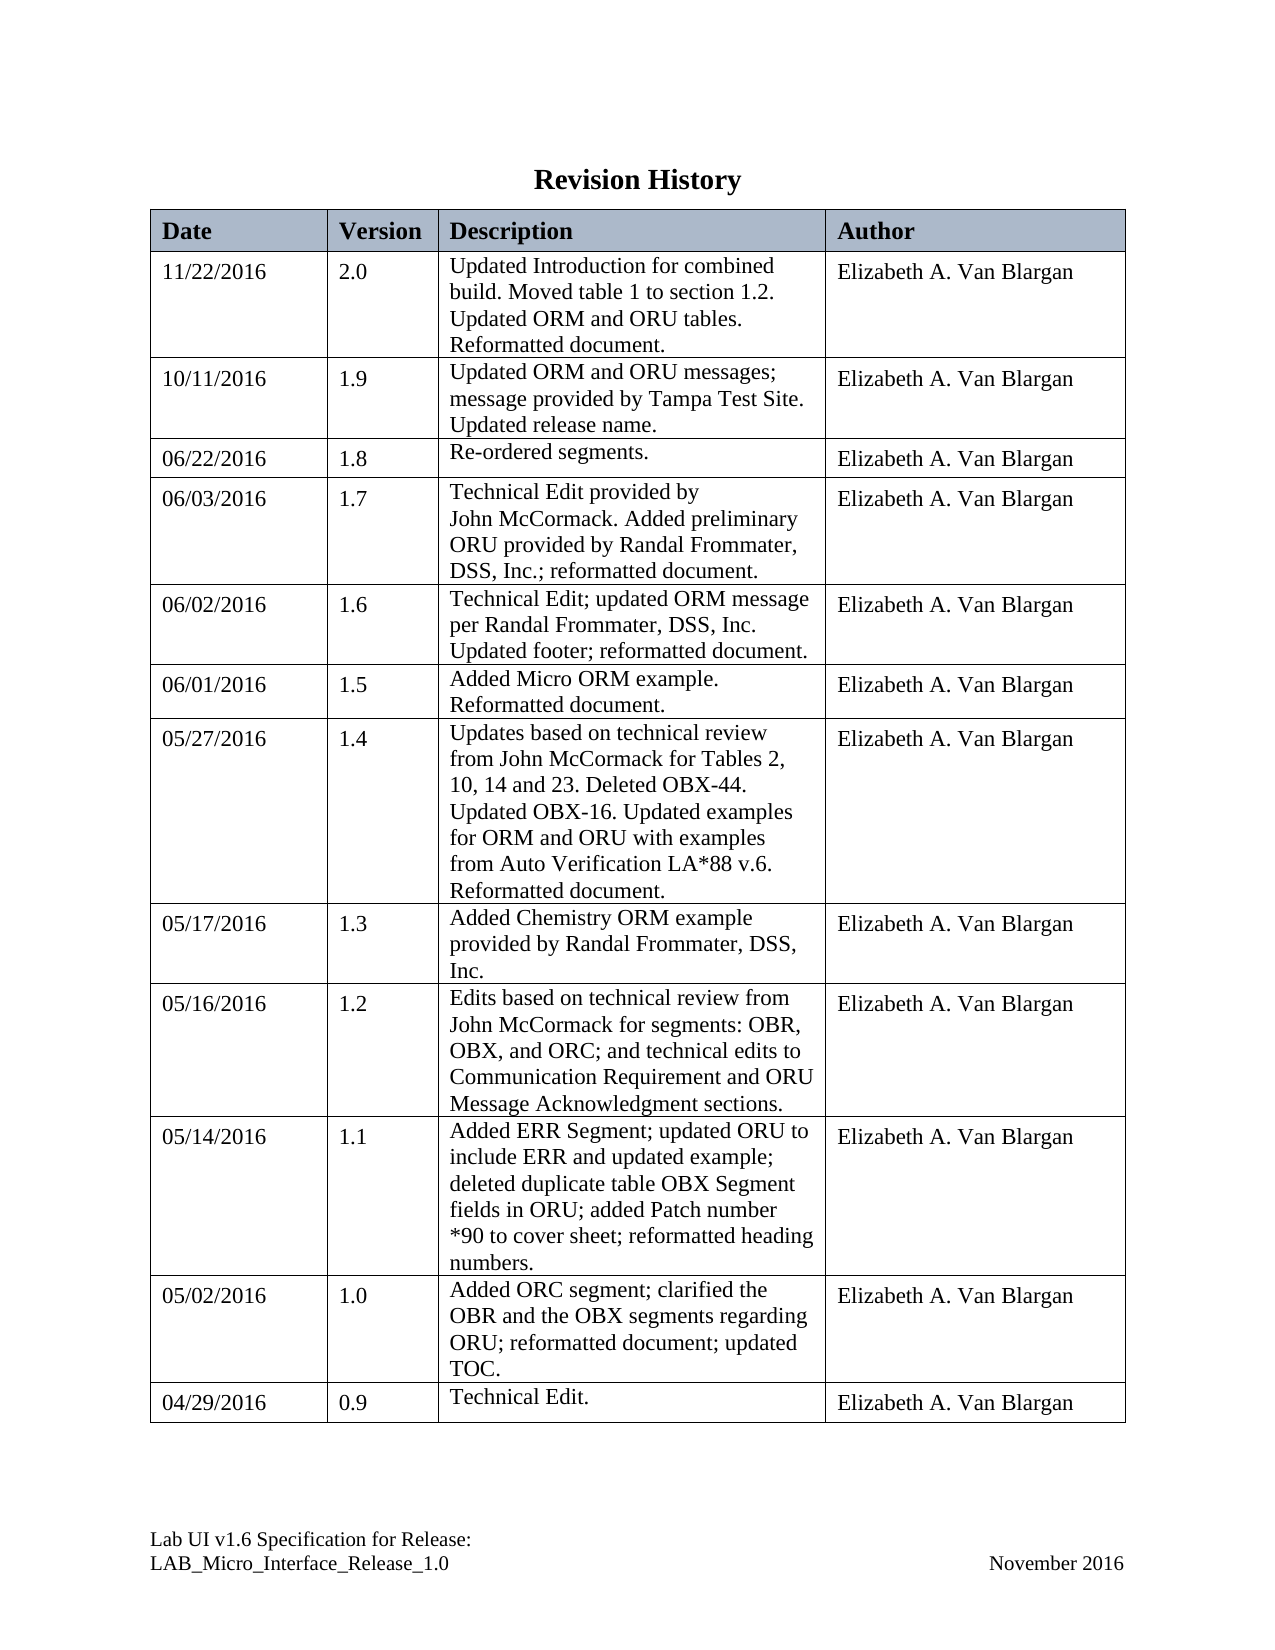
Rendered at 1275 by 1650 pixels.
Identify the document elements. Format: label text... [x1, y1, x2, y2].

table_cell 1.8 [328, 439, 438, 477]
table_cell 1.9 [328, 358, 438, 437]
table_cell Elizabeth A. Van Blargan [826, 358, 1125, 437]
table_cell 2.0 [328, 252, 438, 357]
table_cell 1.4 [328, 719, 438, 903]
table_cell Elizabeth A. Van Blargan [826, 585, 1125, 664]
table_cell Elizabeth A. Van Blargan [826, 719, 1125, 903]
table_cell 1.7 [328, 478, 438, 584]
table_cell 06/22/2016 [151, 439, 327, 477]
table_cell Edits based on technical review from John McCormack for segments: OBR, OBX, and ORC; and technical edits to Communication Requirement and ORU Message Acknowledgment sections. [439, 984, 825, 1116]
table_cell Elizabeth A. Van Blargan [826, 1117, 1125, 1275]
table_cell Elizabeth A. Van Blargan [826, 984, 1125, 1116]
table_cell 06/03/2016 [151, 478, 327, 584]
table_cell 1.2 [328, 984, 438, 1116]
table_cell Added Micro ORM example. Reformatted document. [439, 665, 825, 718]
table_cell Elizabeth A. Van Blargan [826, 1383, 1125, 1422]
table_cell 10/11/2016 [151, 358, 327, 437]
table_cell 04/29/2016 [151, 1383, 327, 1422]
table_cell Updated ORM and ORU messages; message provided by Tampa Test Site. Updated release name. [439, 358, 825, 437]
table_cell 1.1 [328, 1117, 438, 1275]
title Revision History [150, 162, 1125, 196]
table_cell Elizabeth A. Van Blargan [826, 904, 1125, 983]
table_cell 05/16/2016 [151, 984, 327, 1116]
table_header Version [328, 210, 438, 251]
table_cell Elizabeth A. Van Blargan [826, 439, 1125, 477]
table_cell Elizabeth A. Van Blargan [826, 665, 1125, 718]
table_cell Updates based on technical review from John McCormack for Tables 2, 10, 14 and 23. Deleted OBX-44. Updated OBX-16. Updated examples for ORM and ORU with examples from Auto Verification LA*88 v.6. Reformatted document. [439, 719, 825, 903]
table_cell 05/17/2016 [151, 904, 327, 983]
table_cell Elizabeth A. Van Blargan [826, 252, 1125, 357]
table_cell 06/02/2016 [151, 585, 327, 664]
table_cell 05/27/2016 [151, 719, 327, 903]
table_cell 11/22/2016 [151, 252, 327, 357]
table_cell 05/14/2016 [151, 1117, 327, 1275]
table_cell Elizabeth A. Van Blargan [826, 1276, 1125, 1382]
table_cell Re-ordered segments. [439, 439, 825, 477]
table_header Date [151, 210, 327, 251]
table_cell Technical Edit provided by John McCormack. Added preliminary ORU provided by Randal Frommater, DSS, Inc.; reformatted document. [439, 478, 825, 584]
table_cell Added ORC segment; clarified the OBR and the OBX segments regarding ORU; reformatted document; updated TOC. [439, 1276, 825, 1382]
table_cell Updated Introduction for combined build. Moved table 1 to section 1.2. Updated ORM and ORU tables. Reformatted document. [439, 252, 825, 357]
table_cell Added Chemistry ORM example provided by Randal Frommater, DSS, Inc. [439, 904, 825, 983]
table_cell 05/02/2016 [151, 1276, 327, 1382]
table_header Author [826, 210, 1125, 251]
table_cell Added ERR Segment; updated ORU to include ERR and updated example; deleted duplicate table OBX Segment fields in ORU; added Patch number *90 to cover sheet; reformatted heading numbers. [439, 1117, 825, 1275]
table_cell 1.5 [328, 665, 438, 718]
table_cell 06/01/2016 [151, 665, 327, 718]
table_cell 0.9 [328, 1383, 438, 1422]
table_cell 1.0 [328, 1276, 438, 1382]
table_cell 1.6 [328, 585, 438, 664]
table_cell Technical Edit; updated ORM message per Randal Frommater, DSS, Inc. Updated footer; reformatted document. [439, 585, 825, 664]
table_header Description [439, 210, 825, 251]
table_cell 1.3 [328, 904, 438, 983]
table_cell Technical Edit. [439, 1383, 825, 1422]
table_cell Elizabeth A. Van Blargan [826, 478, 1125, 584]
